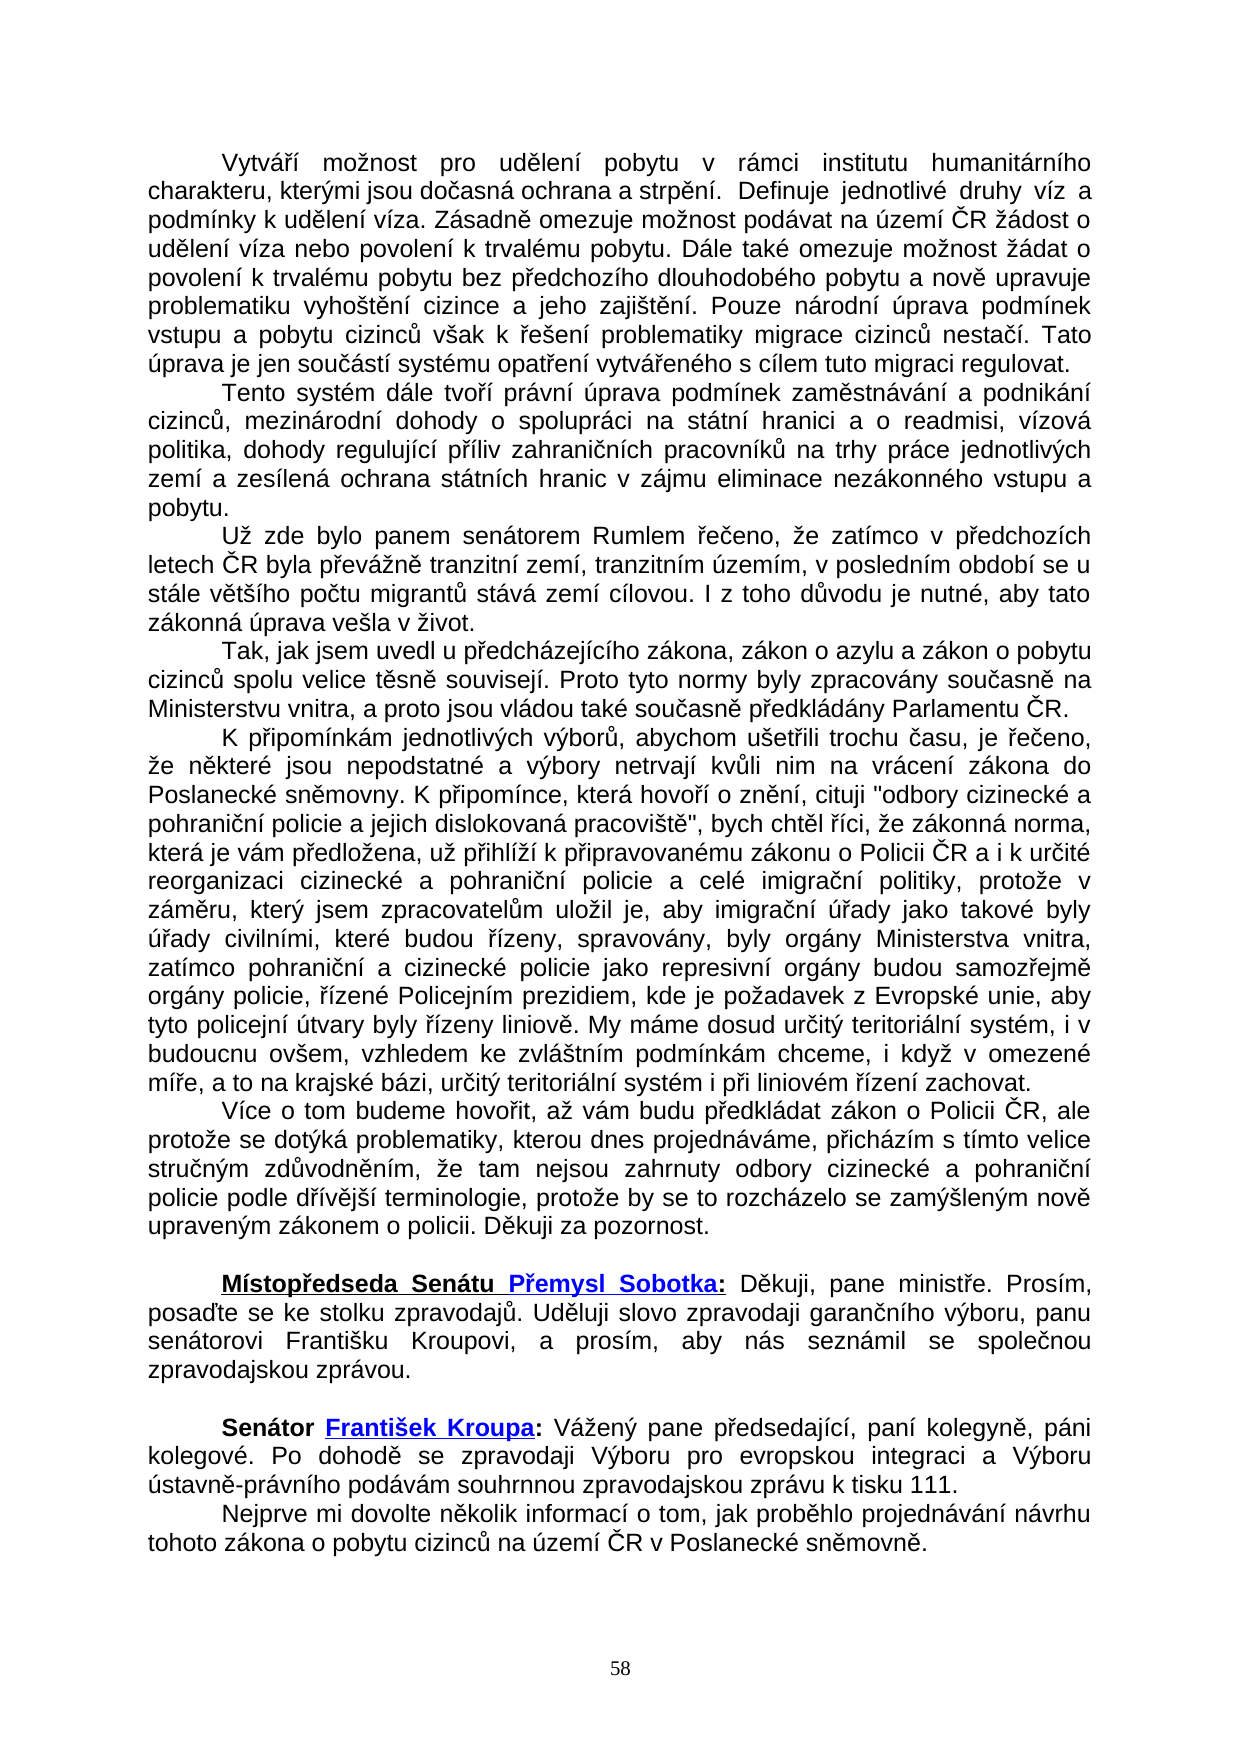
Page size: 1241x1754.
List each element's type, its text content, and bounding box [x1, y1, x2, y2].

text Vytváří možnost pro udělení pobytu v rámci institutu humanitárního charakteru, kterými jsou dočasná ochrana a strpění. Definuje jednotlivé druhy víz a podmínky k udělení víza. Zásadně omezuje možnost podávat na území ČR žádost o udělení víza nebo povolení k trvalému pobytu. Dále také omezuje možnost žádat o povolení k trvalému pobytu bez předchozího dlouhodobého pobytu a nově upravuje problematiku vyhoštění cizince a jeho zajištění. Pouze národní úprava podmínek vstupu a pobytu cizinců však k řešení problematiky migrace cizinců nestačí. Tato úprava je jen součástí systému opatření vytvářeného s cílem tuto migraci regulovat. [148, 148, 1093, 378]
text Tak, jak jsem uvedl u předcházejícího zákona, zákon o azylu a zákon o pobytu cizinců spolu velice těsně souvisejí. Proto tyto normy byly zpracovány současně na Ministerstvu vnitra, a proto jsou vládou také současně předkládány Parlamentu ČR. [148, 636, 1093, 723]
text Už zde bylo panem senátorem Rumlem řečeno, že zatímco v předchozích letech ČR byla převážně tranzitní zemí, tranzitním územím, v posledním období se u stále většího počtu migrantů stává zemí cílovou. I z toho důvodu je nutné, aby tato zákonná úprava vešla v život. [148, 521, 1093, 636]
text Senátor František Kroupa: Vážený pane předsedající, paní kolegyně, páni kolegové. Po dohodě se zpravodaji Výboru pro evropskou integraci a Výboru ústavně-právního podávám souhrnnou zpravodajskou zprávu k tisku 111. [148, 1413, 1093, 1499]
text Místopředseda Senátu Přemysl Sobotka: Děkuji, pane ministře. Prosím, posaďte se ke stolku zpravodajů. Uděluji slovo zpravodaji garančního výboru, panu senátorovi Františku Kroupovi, a prosím, aby nás seznámil se společnou zpravodajskou zprávou. [148, 1269, 1093, 1384]
text Nejprve mi dovolte několik informací o tom, jak proběhlo projednávání návrhu tohoto zákona o pobytu cizinců na území ČR v Poslanecké sněmovně. [148, 1499, 1093, 1556]
text Tento systém dále tvoří právní úprava podmínek zaměstnávání a podnikání cizinců, mezinárodní dohody o spolupráci na státní hranici a o readmisi, vízová politika, dohody regulující příliv zahraničních pracovníků na trhy práce jednotlivých zemí a zesílená ochrana státních hranic v zájmu eliminace nezákonného vstupu a pobytu. [148, 378, 1093, 521]
text Více o tom budeme hovořit, až vám budu předkládat zákon o Policii ČR, ale protože se dotýká problematiky, kterou dnes projednáváme, přicházím s tímto velice stručným zdůvodněním, že tam nejsou zahrnuty odbory cizinecké a pohraniční policie podle dřívější terminologie, protože by se to rozcházelo se zamýšleným nově upraveným zákonem o policii. Děkuji za pozornost. [148, 1096, 1093, 1240]
text K připomínkám jednotlivých výborů, abychom ušetřili trochu času, je řečeno, že některé jsou nepodstatné a výbory netrvají kvůli nim na vrácení zákona do Poslanecké sněmovny. K připomínce, která hovoří o znění, cituji "odbory cizinecké a pohraniční policie a jejich dislokovaná pracoviště", bych chtěl říci, že zákonná norma, která je vám předložena, už přihlíží k připravovanému zákonu o Policii ČR a i k určité reorganizaci cizinecké a pohraniční policie a celé imigrační politiky, protože v záměru, který jsem zpracovatelům uložil je, aby imigrační úřady jako takové byly úřady civilními, které budou řízeny, spravovány, byly orgány Ministerstva vnitra, zatímco pohraniční a cizinecké policie jako represivní orgány budou samozřejmě orgány policie, řízené Policejním prezidiem, kde je požadavek z Evropské unie, aby tyto policejní útvary byly řízeny liniově. My máme dosud určitý teritoriální systém, i v budoucnu ovšem, vzhledem ke zvláštním podmínkám chceme, i když v omezené míře, a to na krajské bázi, určitý teritoriální systém i při liniovém řízení zachovat. [148, 723, 1093, 1096]
